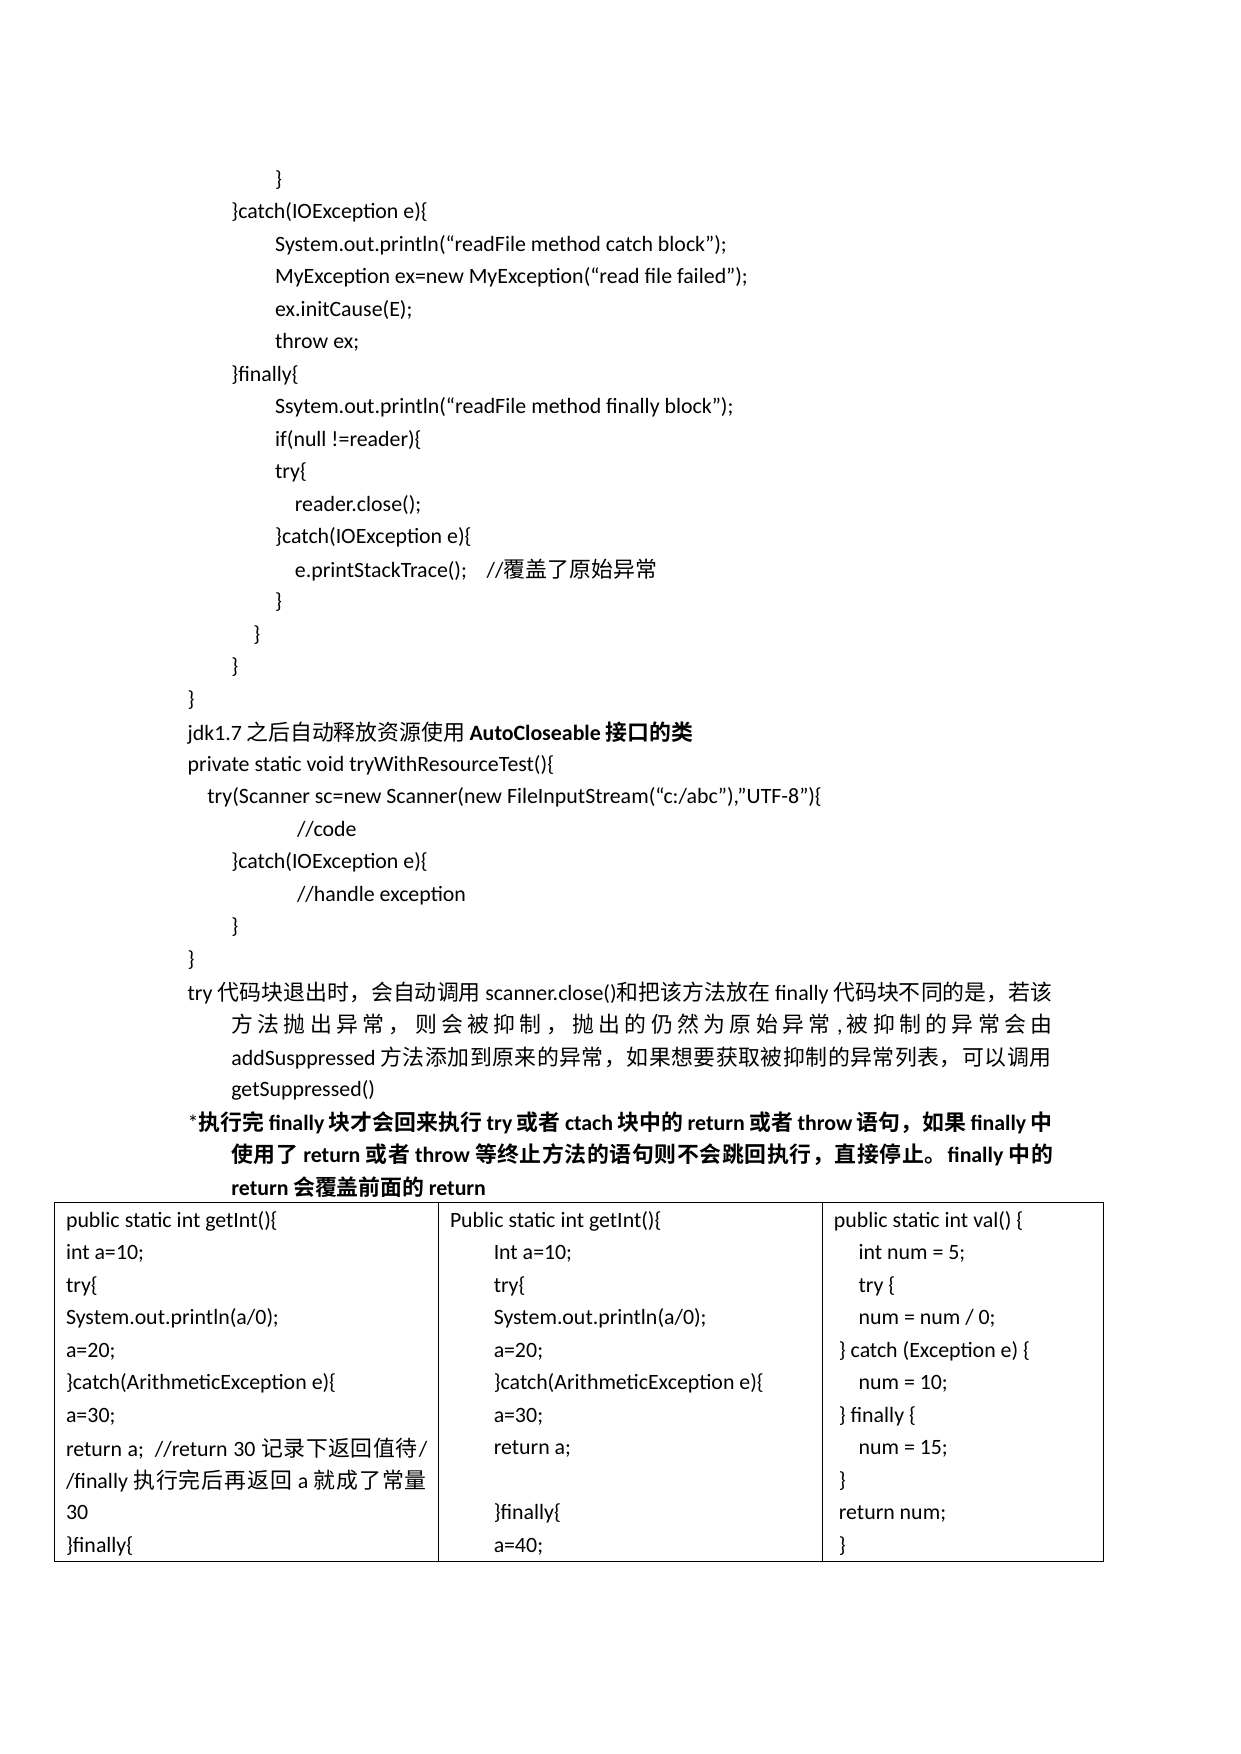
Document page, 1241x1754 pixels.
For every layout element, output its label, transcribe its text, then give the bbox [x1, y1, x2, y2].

text } [187, 682, 1053, 714]
text } [231, 584, 1053, 617]
text }catch(IOException e){ [231, 194, 1053, 227]
text Ssytem.out.println(“readFile method finally block”); [231, 389, 1053, 422]
text } [231, 162, 1053, 194]
text *执行完finally块才会回来执行try或者ctach块中的return或者throw语句，如果finally中使用了return或者throw等终止方法的语句则不会跳回执行，直接停止。finally中的return会覆盖前面的return [187, 1104, 1053, 1202]
text try代码块退出时，会自动调用scanner.close()和把该方法放在finally代码块不同的是，若该方法抛出异常，则会被抑制，抛出的仍然为原始异常,被抑制的异常会由addSusppressed方法添加到原来的异常，如果想要获取被抑制的异常列表，可以调用getSuppressed() [187, 974, 1053, 1104]
text private static void tryWithResourceTest(){ [187, 747, 1053, 779]
text reader.close(); [231, 487, 1053, 519]
text MyException ex=new MyException(“read file failed”); [231, 259, 1053, 292]
text System.out.println(“readFile method catch block”); [231, 227, 1053, 259]
text //code }catch(IOException e){ [231, 812, 1053, 877]
text } [187, 909, 1053, 942]
text } [187, 942, 1053, 974]
text ex.initCause(E); [231, 292, 1053, 324]
text try(Scanner sc=new Scanner(new FileInputStream(“c:/abc”),”UTF-8”){ [187, 779, 1053, 812]
text throw ex; [231, 324, 1053, 357]
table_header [55, 1203, 438, 1561]
text }finally{ [231, 357, 1053, 389]
text try{ [231, 454, 1053, 487]
text e.printStackTrace(); //覆盖了原始异常 [231, 552, 1053, 584]
text if(null !=reader){ [231, 422, 1053, 454]
text } [187, 617, 1053, 649]
text }catch(IOException e){ [231, 519, 1053, 552]
text jdk1.7之后自动释放资源使用AutoCloseable接口的类 [187, 714, 1053, 747]
text } [231, 649, 1053, 682]
text //handle exception [231, 877, 1053, 909]
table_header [823, 1203, 1103, 1561]
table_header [439, 1203, 822, 1561]
